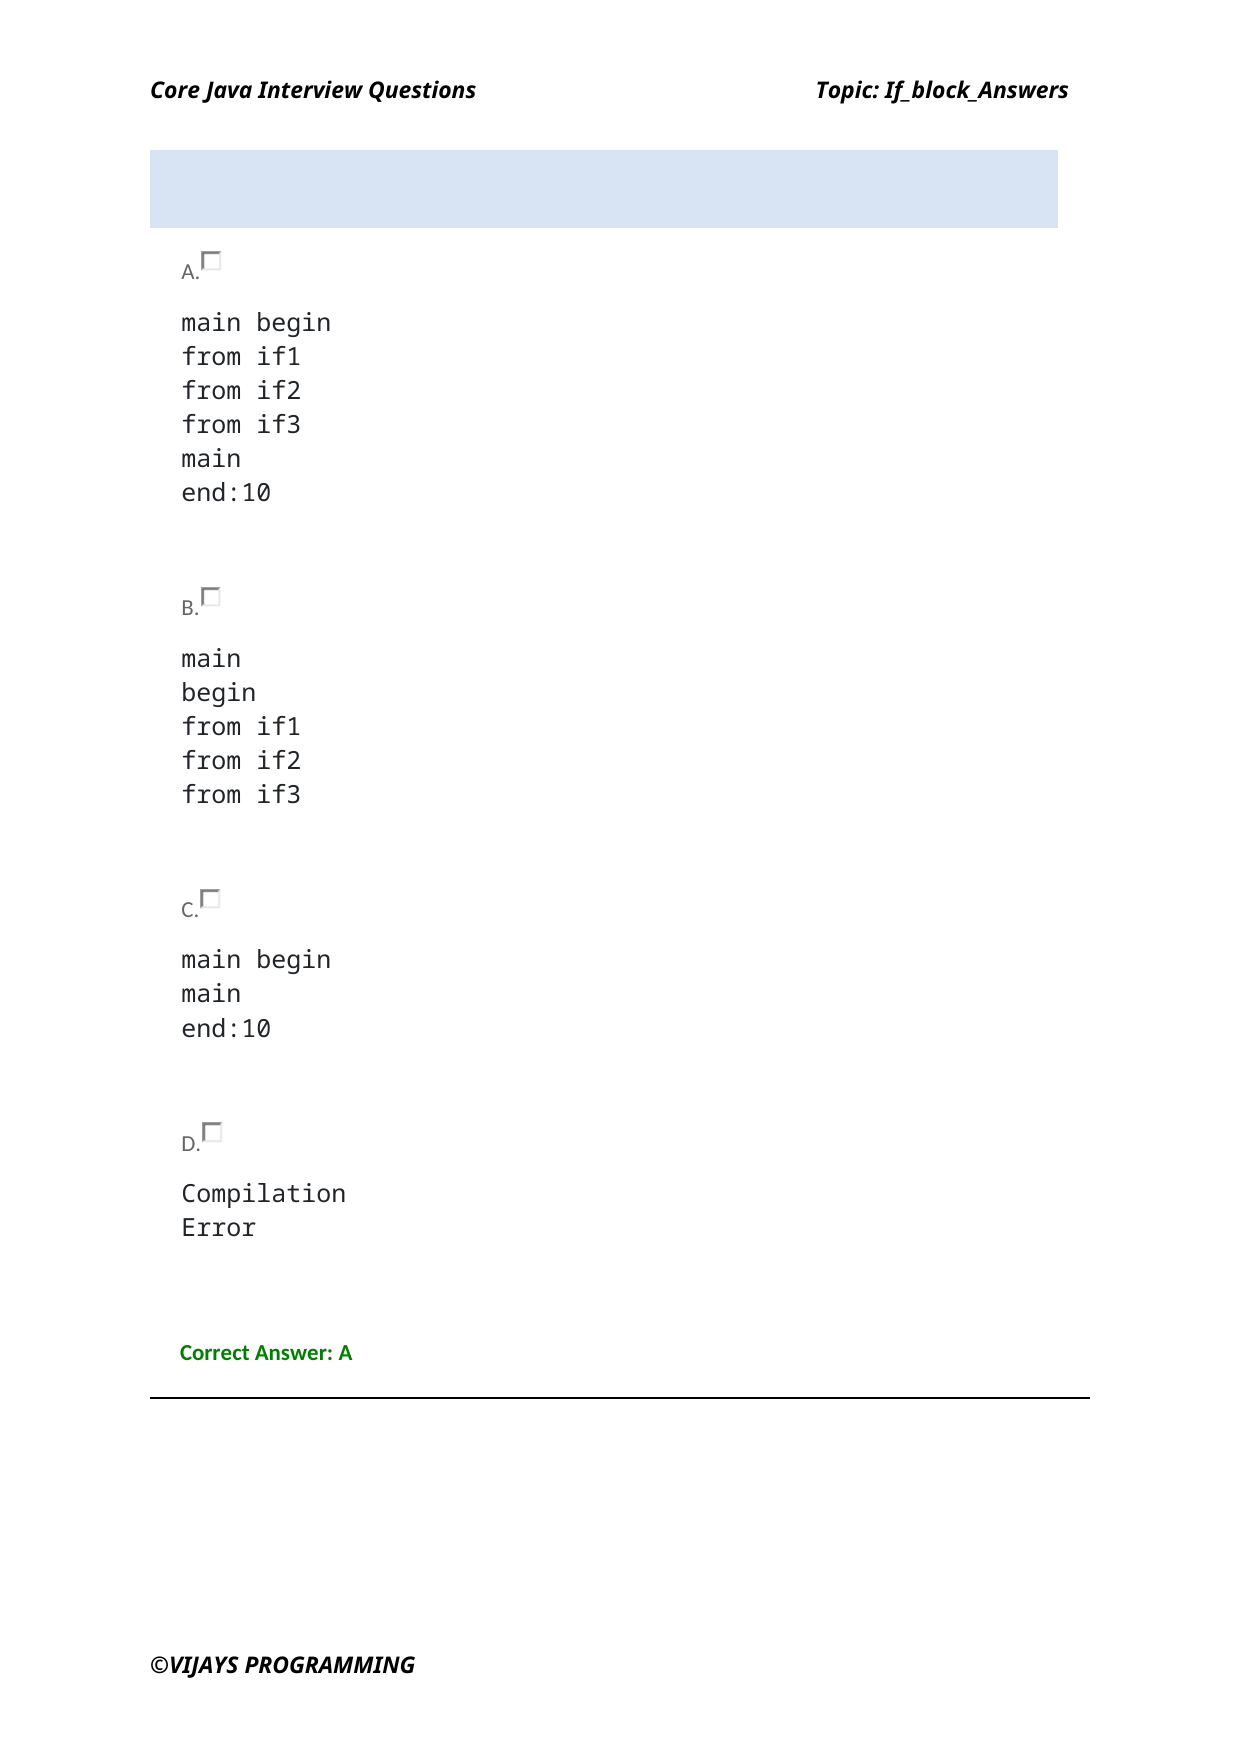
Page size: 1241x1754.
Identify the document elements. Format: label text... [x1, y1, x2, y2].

table_header 33. [150, 150, 216, 228]
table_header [216, 150, 1058, 228]
table_cell Correct Answer: A [150, 1331, 1090, 1397]
table_cell [150, 228, 1090, 1331]
